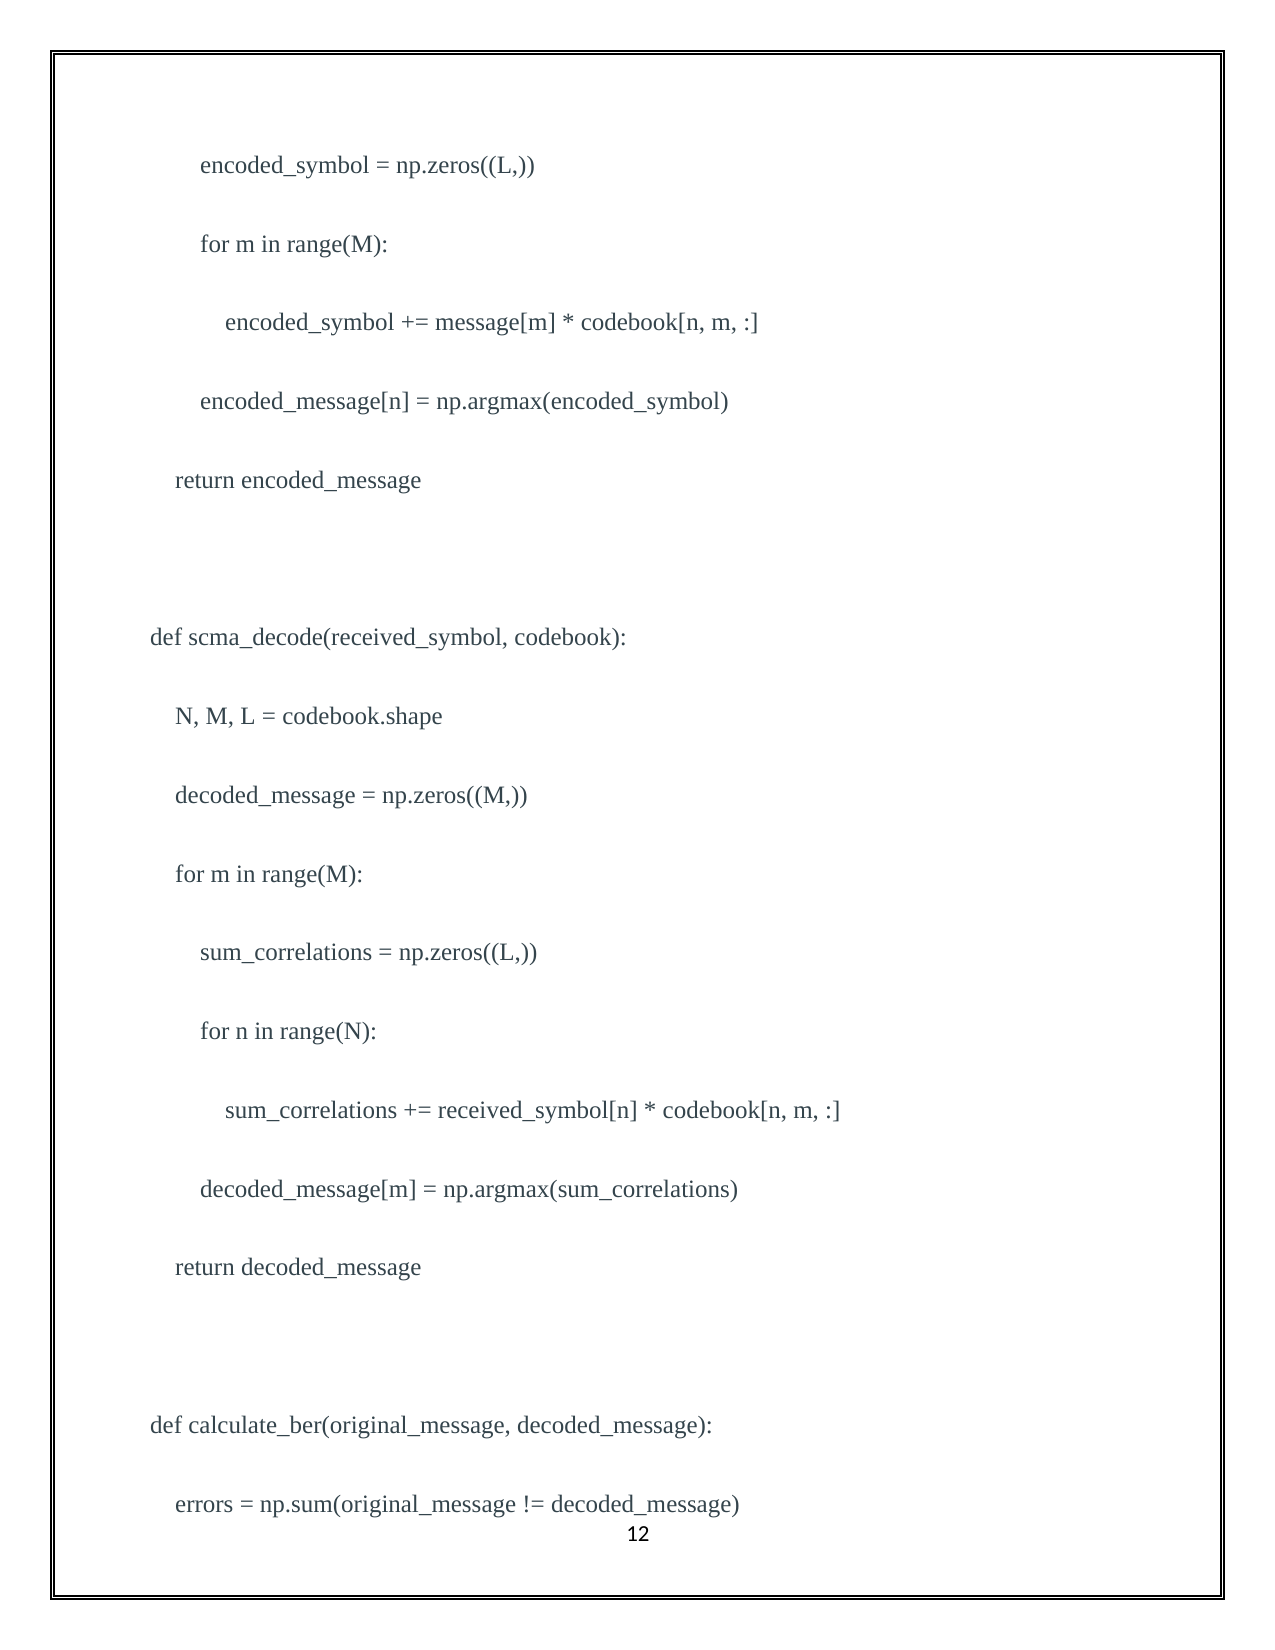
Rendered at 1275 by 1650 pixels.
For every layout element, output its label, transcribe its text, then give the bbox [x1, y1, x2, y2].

text N, M, L = codebook.shape [150, 701, 1125, 730]
text def scma_decode(received_symbol, codebook): [150, 622, 1125, 651]
text decoded_message[m] = np.argmax(sum_correlations) [150, 1174, 1125, 1202]
text decoded_message = np.zeros((M,)) [150, 780, 1125, 809]
text sum_correlations += received_symbol[n] * codebook[n, m, :] [150, 1095, 1125, 1124]
text return decoded_message [150, 1252, 1125, 1281]
text for m in range(M): [150, 229, 1125, 257]
text return encoded_message [150, 465, 1125, 494]
text encoded_message[n] = np.argmax(encoded_symbol) [150, 386, 1125, 415]
text encoded_symbol += message[m] * codebook[n, m, :] [150, 307, 1125, 336]
text for n in range(N): [150, 1016, 1125, 1045]
text for m in range(M): [150, 859, 1125, 887]
text errors = np.sum(original_message != decoded_message) [150, 1489, 1125, 1517]
text def calculate_ber(original_message, decoded_message): [150, 1410, 1125, 1439]
text encoded_symbol = np.zeros((L,)) [150, 150, 1125, 179]
text sum_correlations = np.zeros((L,)) [150, 937, 1125, 966]
